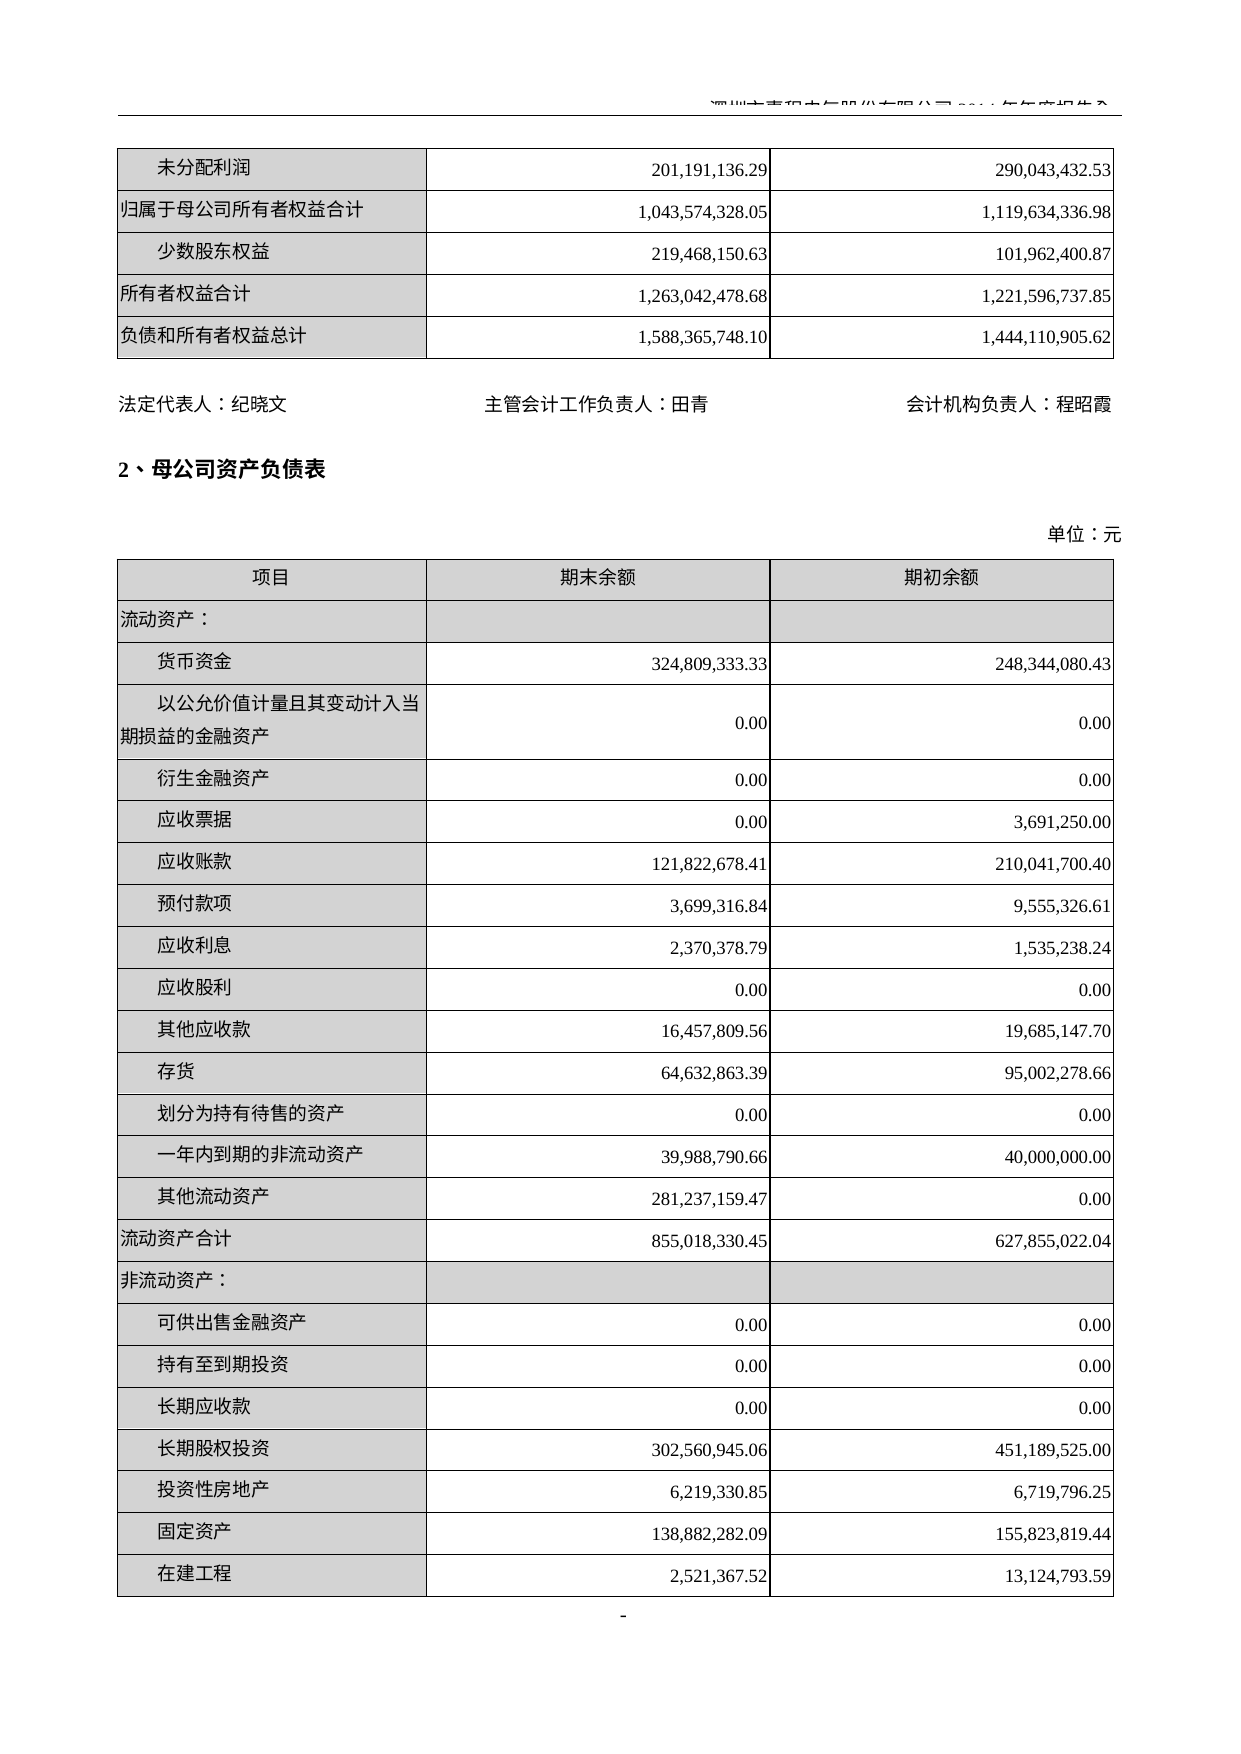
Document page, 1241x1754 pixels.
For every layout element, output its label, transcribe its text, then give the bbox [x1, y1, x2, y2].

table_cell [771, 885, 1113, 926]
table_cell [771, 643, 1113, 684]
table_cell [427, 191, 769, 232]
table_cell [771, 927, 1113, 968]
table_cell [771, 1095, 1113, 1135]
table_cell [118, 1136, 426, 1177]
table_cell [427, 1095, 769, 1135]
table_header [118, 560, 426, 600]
text 单位：元 [106, 522, 1122, 547]
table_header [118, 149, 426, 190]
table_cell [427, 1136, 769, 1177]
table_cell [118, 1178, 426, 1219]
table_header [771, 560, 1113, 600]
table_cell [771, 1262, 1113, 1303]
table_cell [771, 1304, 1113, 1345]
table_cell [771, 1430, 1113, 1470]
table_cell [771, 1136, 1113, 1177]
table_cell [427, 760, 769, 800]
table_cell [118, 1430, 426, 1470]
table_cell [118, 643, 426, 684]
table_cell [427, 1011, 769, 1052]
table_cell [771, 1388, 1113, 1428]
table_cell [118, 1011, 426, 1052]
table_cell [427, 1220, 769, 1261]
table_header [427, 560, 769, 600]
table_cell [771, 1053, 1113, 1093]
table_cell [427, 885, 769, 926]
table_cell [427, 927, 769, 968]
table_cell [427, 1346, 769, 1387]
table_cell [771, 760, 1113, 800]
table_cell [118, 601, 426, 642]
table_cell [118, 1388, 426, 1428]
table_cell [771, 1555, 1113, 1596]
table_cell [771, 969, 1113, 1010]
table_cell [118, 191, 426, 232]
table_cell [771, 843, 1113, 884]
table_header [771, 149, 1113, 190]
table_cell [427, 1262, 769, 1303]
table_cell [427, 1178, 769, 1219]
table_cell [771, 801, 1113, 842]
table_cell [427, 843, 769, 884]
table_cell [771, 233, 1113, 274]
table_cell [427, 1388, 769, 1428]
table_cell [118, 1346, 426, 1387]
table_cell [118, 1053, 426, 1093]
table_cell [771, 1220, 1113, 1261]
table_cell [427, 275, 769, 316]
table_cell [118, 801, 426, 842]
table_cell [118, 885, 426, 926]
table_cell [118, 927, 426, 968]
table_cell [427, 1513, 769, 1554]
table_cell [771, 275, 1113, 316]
text 法定代表人：纪晓文 主管会计工作负责人：田青 会计机构负责人：程昭霞 [106, 391, 1112, 416]
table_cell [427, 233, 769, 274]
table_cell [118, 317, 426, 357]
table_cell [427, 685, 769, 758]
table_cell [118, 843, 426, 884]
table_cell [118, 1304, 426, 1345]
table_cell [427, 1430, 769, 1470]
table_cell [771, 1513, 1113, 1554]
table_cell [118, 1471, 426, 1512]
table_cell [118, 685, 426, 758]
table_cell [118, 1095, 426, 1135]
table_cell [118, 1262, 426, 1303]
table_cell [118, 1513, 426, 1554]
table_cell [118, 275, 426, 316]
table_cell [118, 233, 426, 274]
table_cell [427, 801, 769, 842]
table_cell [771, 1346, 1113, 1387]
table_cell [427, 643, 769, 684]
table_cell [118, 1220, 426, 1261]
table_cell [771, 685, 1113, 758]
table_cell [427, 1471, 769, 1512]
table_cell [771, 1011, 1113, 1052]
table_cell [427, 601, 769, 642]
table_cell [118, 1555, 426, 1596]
subtitle 2、母公司资产负债表 [118, 454, 1134, 484]
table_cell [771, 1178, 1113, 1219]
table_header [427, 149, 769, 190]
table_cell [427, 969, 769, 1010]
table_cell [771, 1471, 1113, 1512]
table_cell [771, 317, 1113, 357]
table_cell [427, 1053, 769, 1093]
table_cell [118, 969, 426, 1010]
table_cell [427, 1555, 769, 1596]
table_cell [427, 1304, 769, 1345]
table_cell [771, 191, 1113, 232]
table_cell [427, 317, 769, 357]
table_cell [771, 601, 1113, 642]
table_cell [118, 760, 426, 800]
